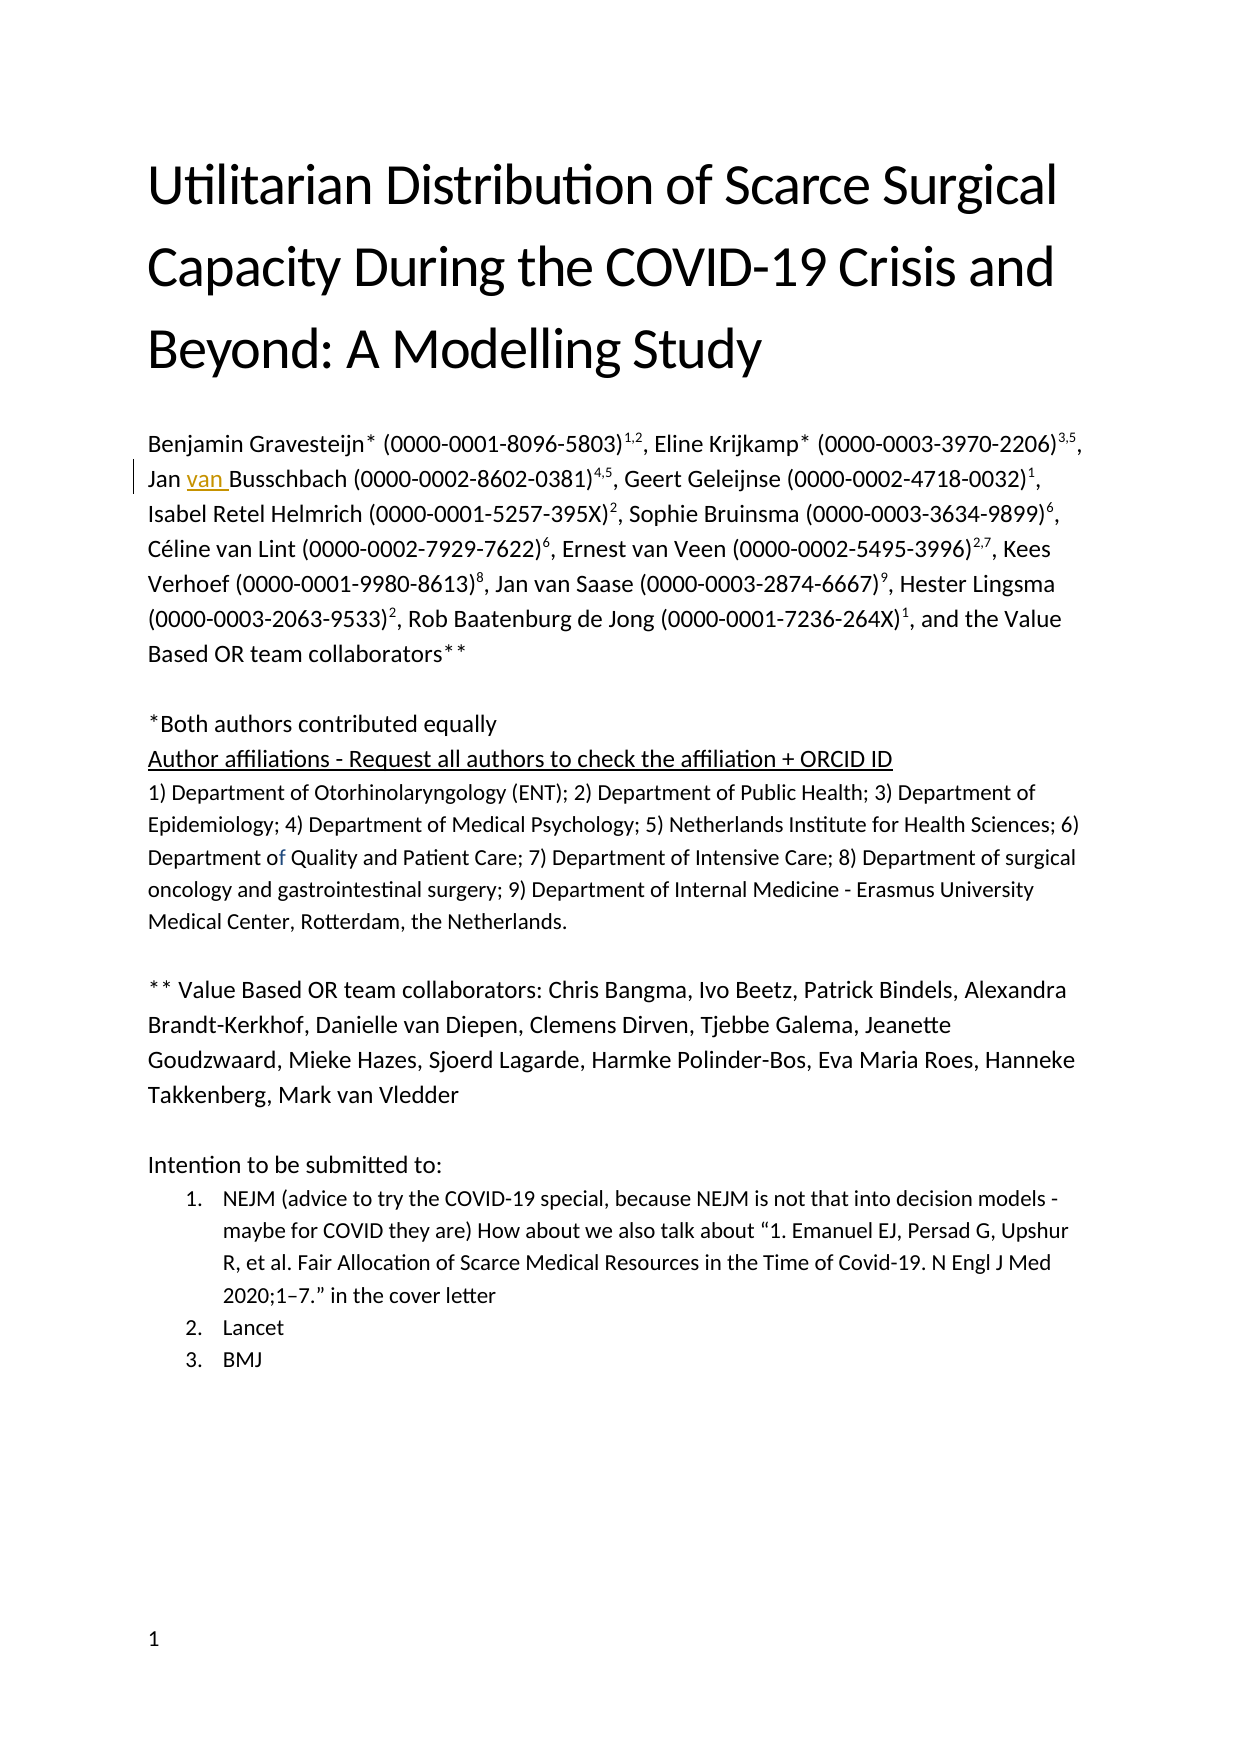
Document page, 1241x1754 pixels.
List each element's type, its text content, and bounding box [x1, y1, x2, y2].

list Lancet [185, 1313, 1093, 1341]
text ** Value Based OR team collaborators: Chris Bangma, Ivo Beetz, Patrick Bindels, Alexandra Brandt-Kerkhof, Danielle van Diepen, Clemens Dirven, Tjebbe Galema, Jeanette Goudzwaard, Mieke Hazes, Sjoerd Lagarde, Harmke Polinder-Bos, Eva Maria Roes, Hanneke Takkenberg, Mark van Vledder [148, 974, 1093, 1110]
text Benjamin Gravesteijn* (0000-0001-8096-5803)1,2, Eline Krijkamp* (0000-0003-3970-2206)3,5, Jan Busschbach (0000-0002-8602-0381)4,5, Geert Geleijnse (0000-0002-4718-0032)1, Isabel Retel Helmrich (0000-0001-5257-395X)2, Sophie Bruinsma (0000-0003-3634-9899)6, Céline van Lint (0000-0002-7929-7622)6, Ernest van Veen (0000-0002-5495-3996)2,7, Kees Verhoef (0000-0001-9980-8613)8, Jan van Saase (0000-0003-2874-6667)9, Hester Lingsma (0000-0003-2063-9533)2, Rob Baatenburg de Jong (0000-0001-7236-264X)1, and the Value Based OR team collaborators** [148, 428, 1093, 669]
text Author affiliations - Request all authors to check the affiliation + ORCID ID [148, 743, 1093, 774]
text *Both authors contributed equally [148, 708, 1093, 739]
text 1) Department of Otorhinolaryngology (ENT); 2) Department of Public Health; 3) Department of Epidemiology; 4) Department of Medical Psychology; 5) Netherlands Institute for Health Sciences; 6) Department of Quality and Patient Care; 7) Department of Intensive Care; 8) Department of surgical oncology and gastrointestinal surgery; 9) Department of Internal Medicine - Erasmus University Medical Center, Rotterdam, the Netherlands. [148, 778, 1093, 935]
list NEJM (advice to try the COVID-19 special, because NEJM is not that into decision models - maybe for COVID they are) How about we also talk about “1. Emanuel EJ, Persad G, Upshur R, et al. Fair Allocation of Scarce Medical Resources in the Time of Covid-19. N Engl J Med 2020;1–7.” in the cover letter [185, 1184, 1093, 1309]
text Intention to be submitted to: [148, 1149, 1093, 1180]
list BMJ [185, 1345, 1093, 1373]
title Utilitarian Distribution of Scarce Surgical Capacity During the COVID-19 Crisis and Beyond: A Modelling Study [148, 148, 1093, 383]
